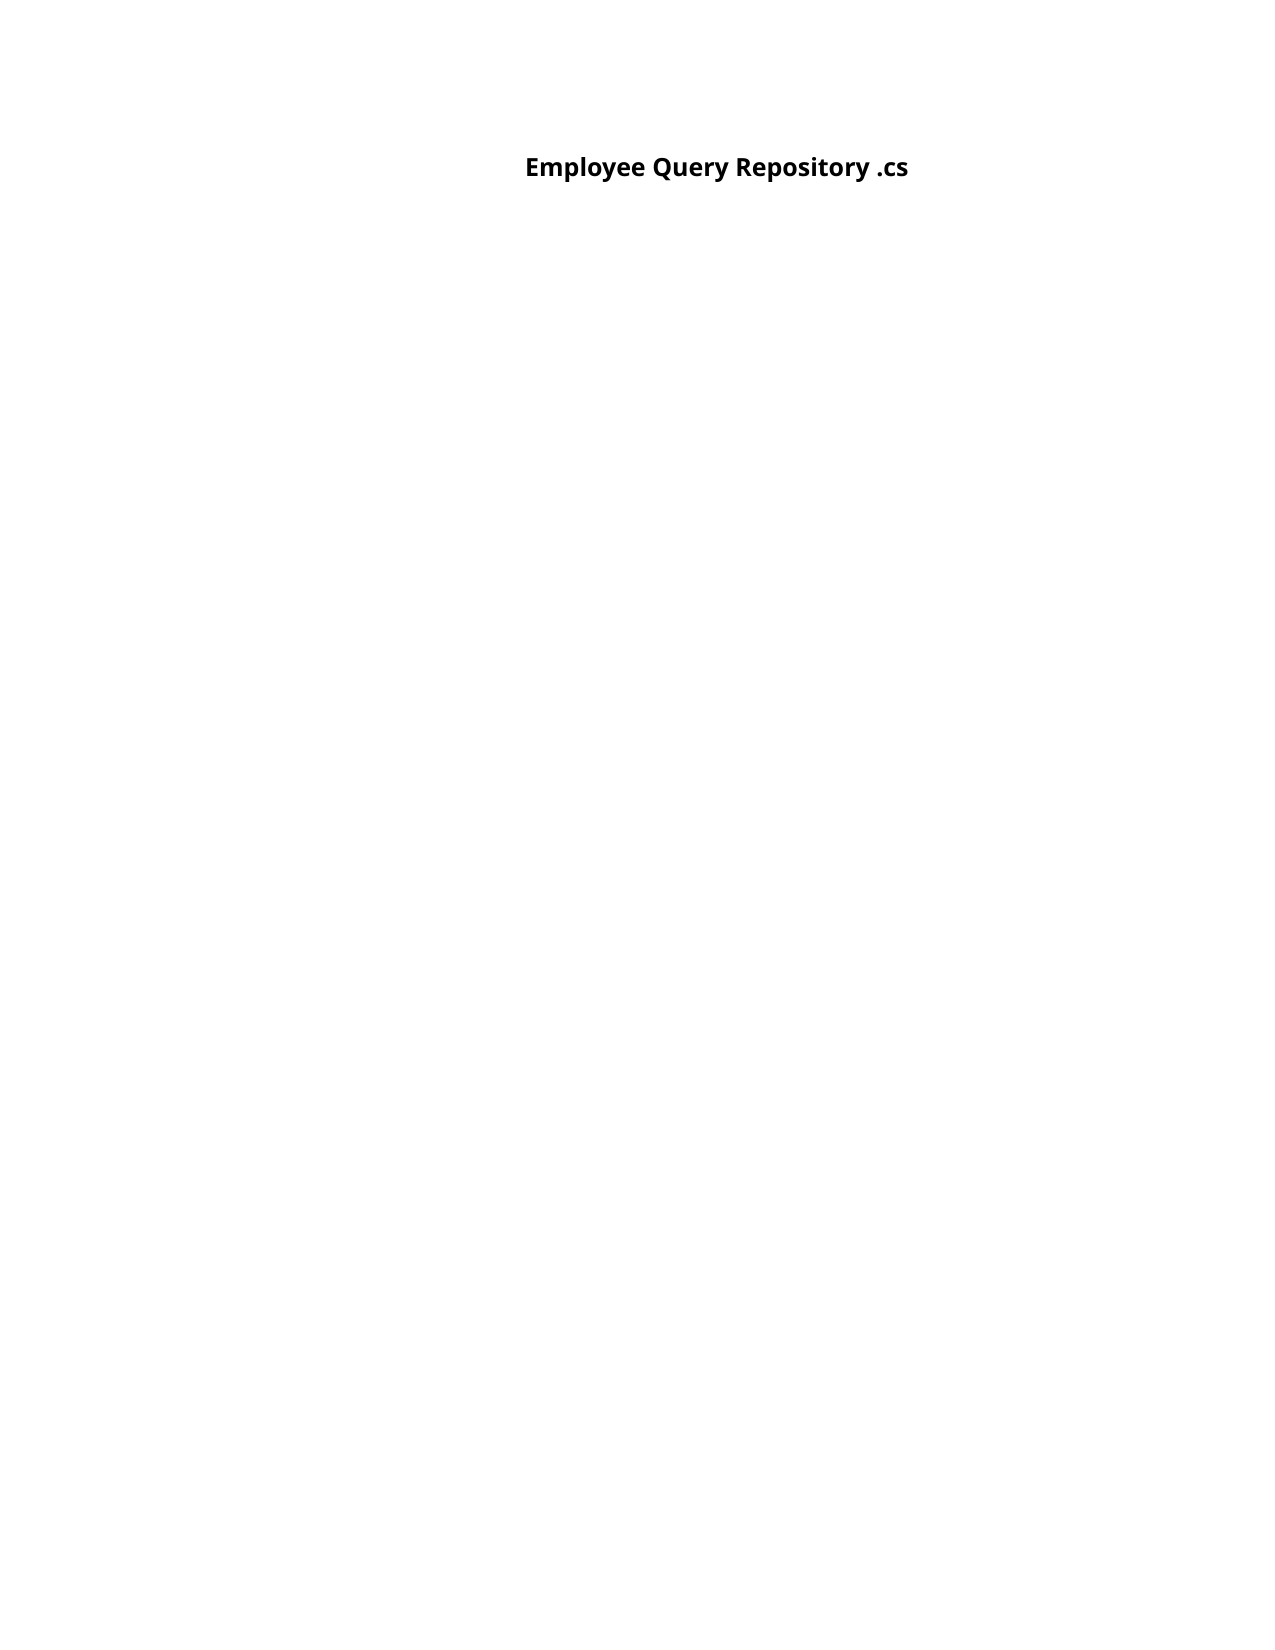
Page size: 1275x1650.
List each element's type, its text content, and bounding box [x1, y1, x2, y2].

text Employee Query Repository .cs [450, 150, 1125, 184]
